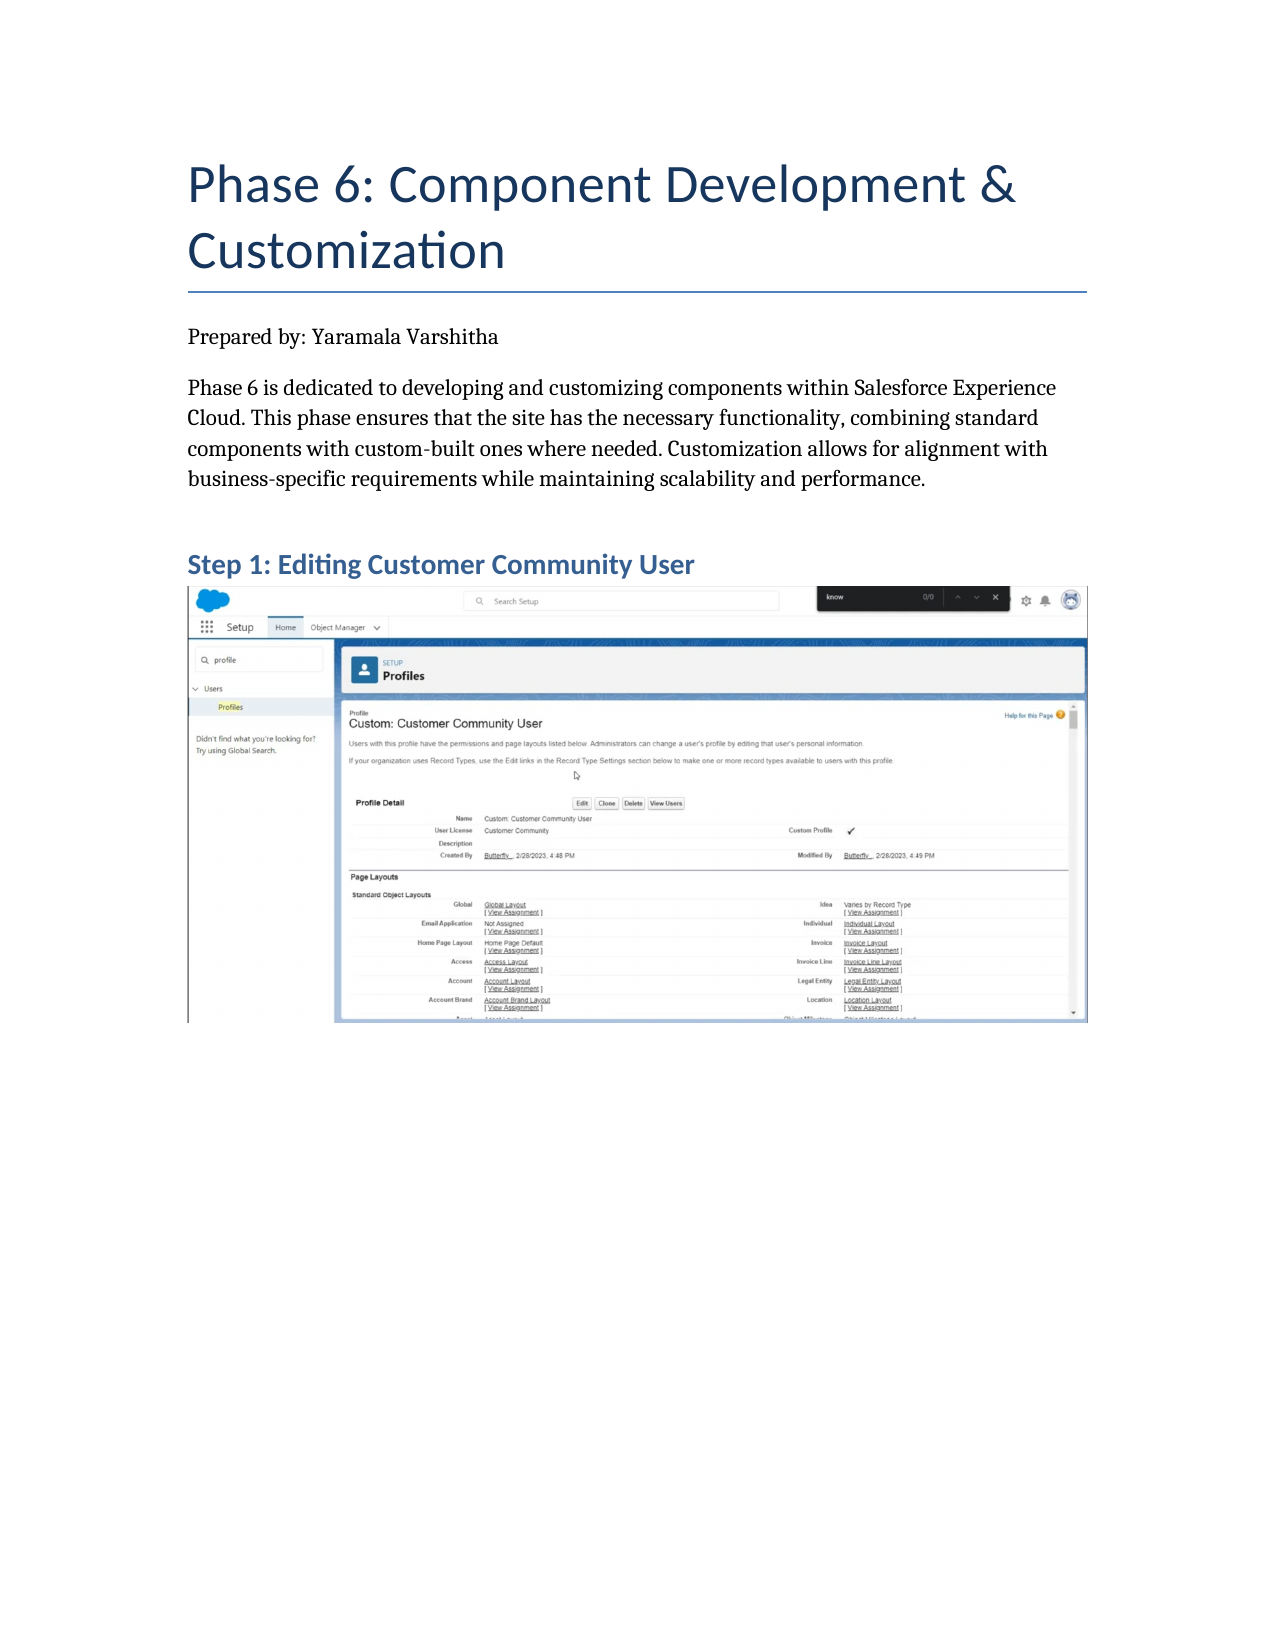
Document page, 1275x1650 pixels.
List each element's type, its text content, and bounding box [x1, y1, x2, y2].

text Phase 6 is dedicated to developing and customizing components within Salesforce Experience Cloud. This phase ensures that the site has the necessary functionality, combining standard components with custom-built ones where needed. Customization allows for alignment with business-specific requirements while maintaining scalability and performance. [187, 375, 1087, 492]
text Prepared by: Yaramala Varshitha [187, 324, 1087, 350]
title Phase 6: Component Development & Customization [187, 150, 1087, 293]
picture [187, 586, 1088, 1023]
subtitle Step 1: Editing Customer Community User [187, 546, 1087, 581]
